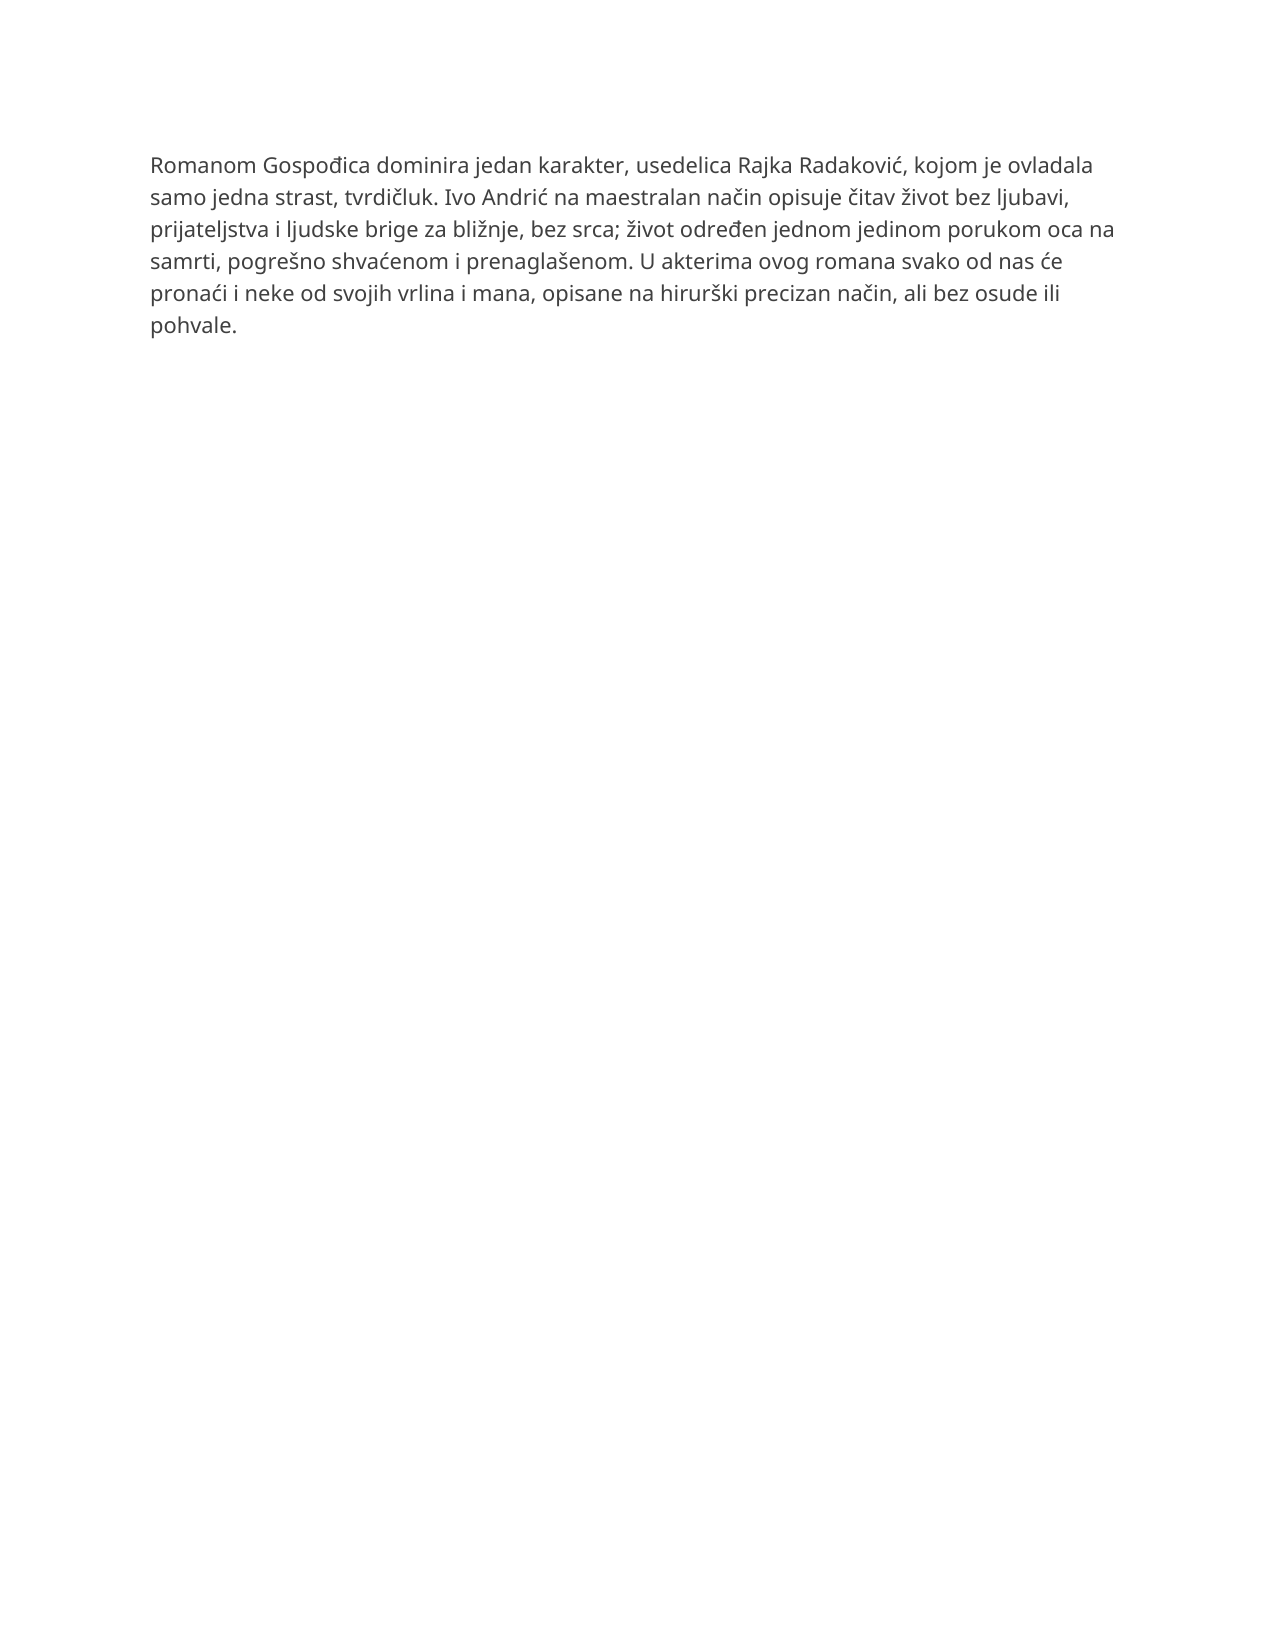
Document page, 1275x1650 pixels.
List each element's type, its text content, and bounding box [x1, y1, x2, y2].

text Romanom Gospođica dominira jedan karakter, usedelica Rajka Radaković, kojom je ovladala samo jedna strast, tvrdičluk. Ivo Andrić na maestralan način opisuje čitav život bez ljubavi, prijateljstva i ljudske brige za bližnje, bez srca; život određen jednom jedinom porukom oca na samrti, pogrešno shvaćenom i prenaglašenom. U akterima ovog romana svako od nas će pronaći i neke od svojih vrlina i mana, opisane na hirurški precizan način, ali bez osude ili pohvale. [150, 150, 1125, 340]
